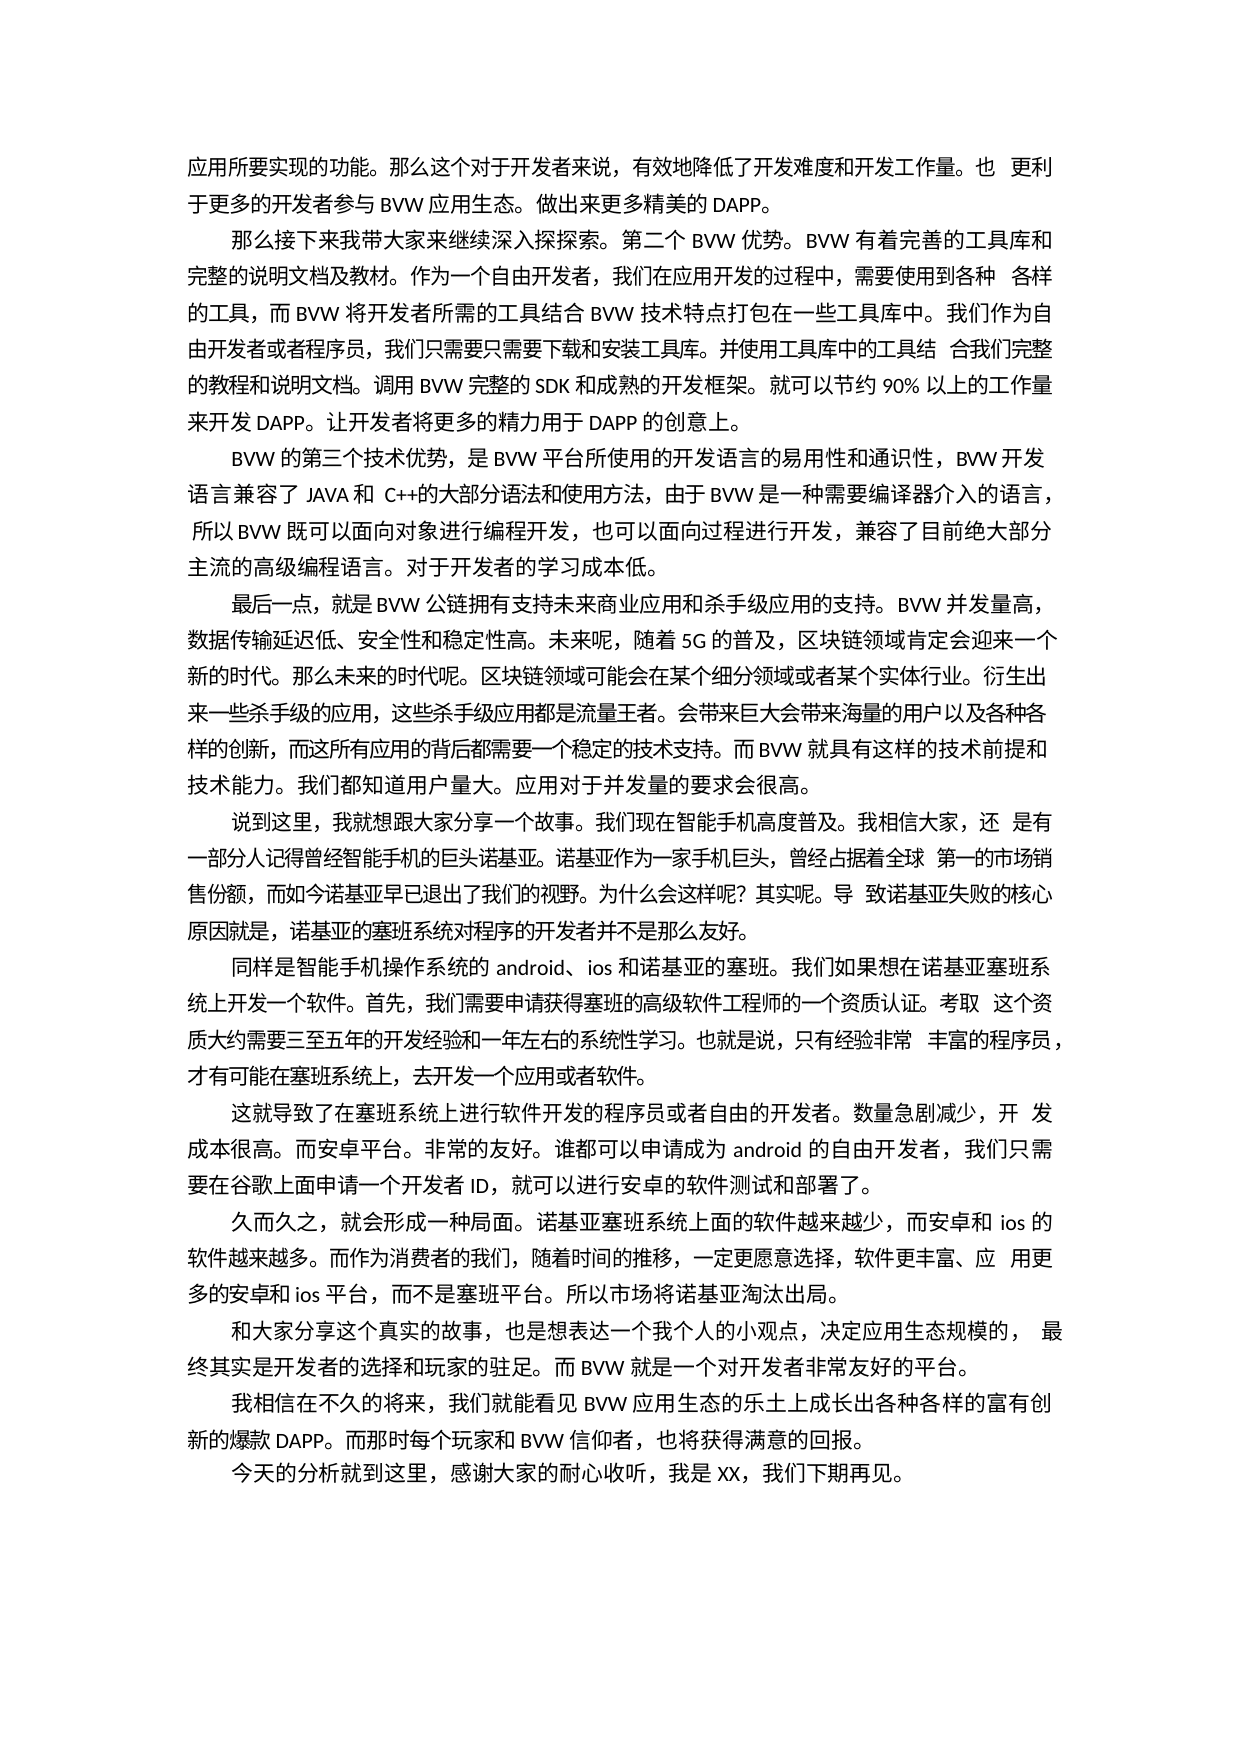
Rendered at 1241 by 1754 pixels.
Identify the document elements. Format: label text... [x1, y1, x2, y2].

text 说到这里，我就想跟大家分享一个故事。我们现在智能手机高度普及。我相信大家，还 是有一部分人记得曾经智能手机的巨头诺基亚。诺基亚作为一家手机巨头，曾经占据着全球 第一的市场销售份额，而如今诺基亚早已退出了我们的视野。为什么会这样呢？其实呢。导 致诺基亚失败的核心原因就是，诺基亚的塞班系统对程序的开发者并不是那么友好。 [187, 805, 1053, 945]
text 最后一点，就是 BVW 公链拥有支持未来商业应用和杀手级应用的支持。BVW 并发量高， 数据传输延迟低、安全性和稳定性高。未来呢，随着 5G 的普及，区块链领域肯定会迎来一个新的时代。那么未来的时代呢。区块链领域可能会在某个细分领域或者某个实体行业。衍生出来一些杀手级的应用，这些杀手级应用都是流量王者。会带来巨大会带来海量的用户以及各种各样的创新，而这所有应用的背后都需要一个稳定的技术支持。而 BVW 就具有这样的技术前提和技术能力。我们都知道用户量大。应用对于并发量的要求会很高。 [187, 587, 1064, 800]
text 应用所要实现的功能。那么这个对于开发者来说，有效地降低了开发难度和开发工作量。也 更利于更多的开发者参与 BVW 应用生态。做出来更多精美的 DAPP。 [187, 150, 1053, 218]
text 我相信在不久的将来，我们就能看见 BVW 应用生态的乐土上成长出各种各样的富有创新的爆款 DAPP。而那时每个玩家和 BVW 信仰者，也将获得满意的回报。 [187, 1386, 1053, 1454]
text 和大家分享这个真实的故事，也是想表达一个我个人的小观点，决定应用生态规模的， 最终其实是开发者的选择和玩家的驻足。而 BVW 就是一个对开发者非常友好的平台。 [187, 1314, 1062, 1382]
text 久而久之，就会形成一种局面。诺基亚塞班系统上面的软件越来越少，而安卓和 ios 的软件越来越多。而作为消费者的我们，随着时间的推移，一定更愿意选择，软件更丰富、应 用更多的安卓和 ios 平台，而不是塞班平台。所以市场将诺基亚淘汰出局。 [187, 1204, 1053, 1309]
text BVW 的第三个技术优势，是 BVW 平台所使用的开发语言的易用性和通识性，BVW 开发语言兼容了JAVA 和C++的大部分语法和使用方法，由于 BVW 是一种需要编译器介入的语言， 所以 BVW 既可以面向对象进行编程开发，也可以面向过程进行开发，兼容了目前绝大部分主流的高级编程语言。对于开发者的学习成本低。 [187, 441, 1064, 582]
text 同样是智能手机操作系统的 android、ios 和诺基亚的塞班。我们如果想在诺基亚塞班系统上开发一个软件。首先，我们需要申请获得塞班的高级软件工程师的一个资质认证。考取 这个资质大约需要三至五年的开发经验和一年左右的系统性学习。也就是说，只有经验非常 丰富的程序员，才有可能在塞班系统上，去开发一个应用或者软件。 [187, 950, 1053, 1091]
text 今天的分析就到这里，感谢大家的耐心收听，我是 XX，我们下期再见。 [231, 1459, 1076, 1487]
text 这就导致了在塞班系统上进行软件开发的程序员或者自由的开发者。数量急剧减少，开 发成本很高。而安卓平台。非常的友好。谁都可以申请成为 android 的自由开发者，我们只需要在谷歌上面申请一个开发者 ID，就可以进行安卓的软件测试和部署了。 [187, 1096, 1053, 1200]
text 那么接下来我带大家来继续深入探探索。第二个 BVW 优势。BVW 有着完善的工具库和完整的说明文档及教材。作为一个自由开发者，我们在应用开发的过程中，需要使用到各种 各样的工具，而 BVW 将开发者所需的工具结合 BVW 技术特点打包在一些工具库中。我们作为自由开发者或者程序员，我们只需要只需要下载和安装工具库。并使用工具库中的工具结 合我们完整的教程和说明文档。调用 BVW 完整的 SDK 和成熟的开发框架。就可以节约 90% 以上的工作量来开发 DAPP。让开发者将更多的精力用于 DAPP 的创意上。 [187, 223, 1053, 436]
